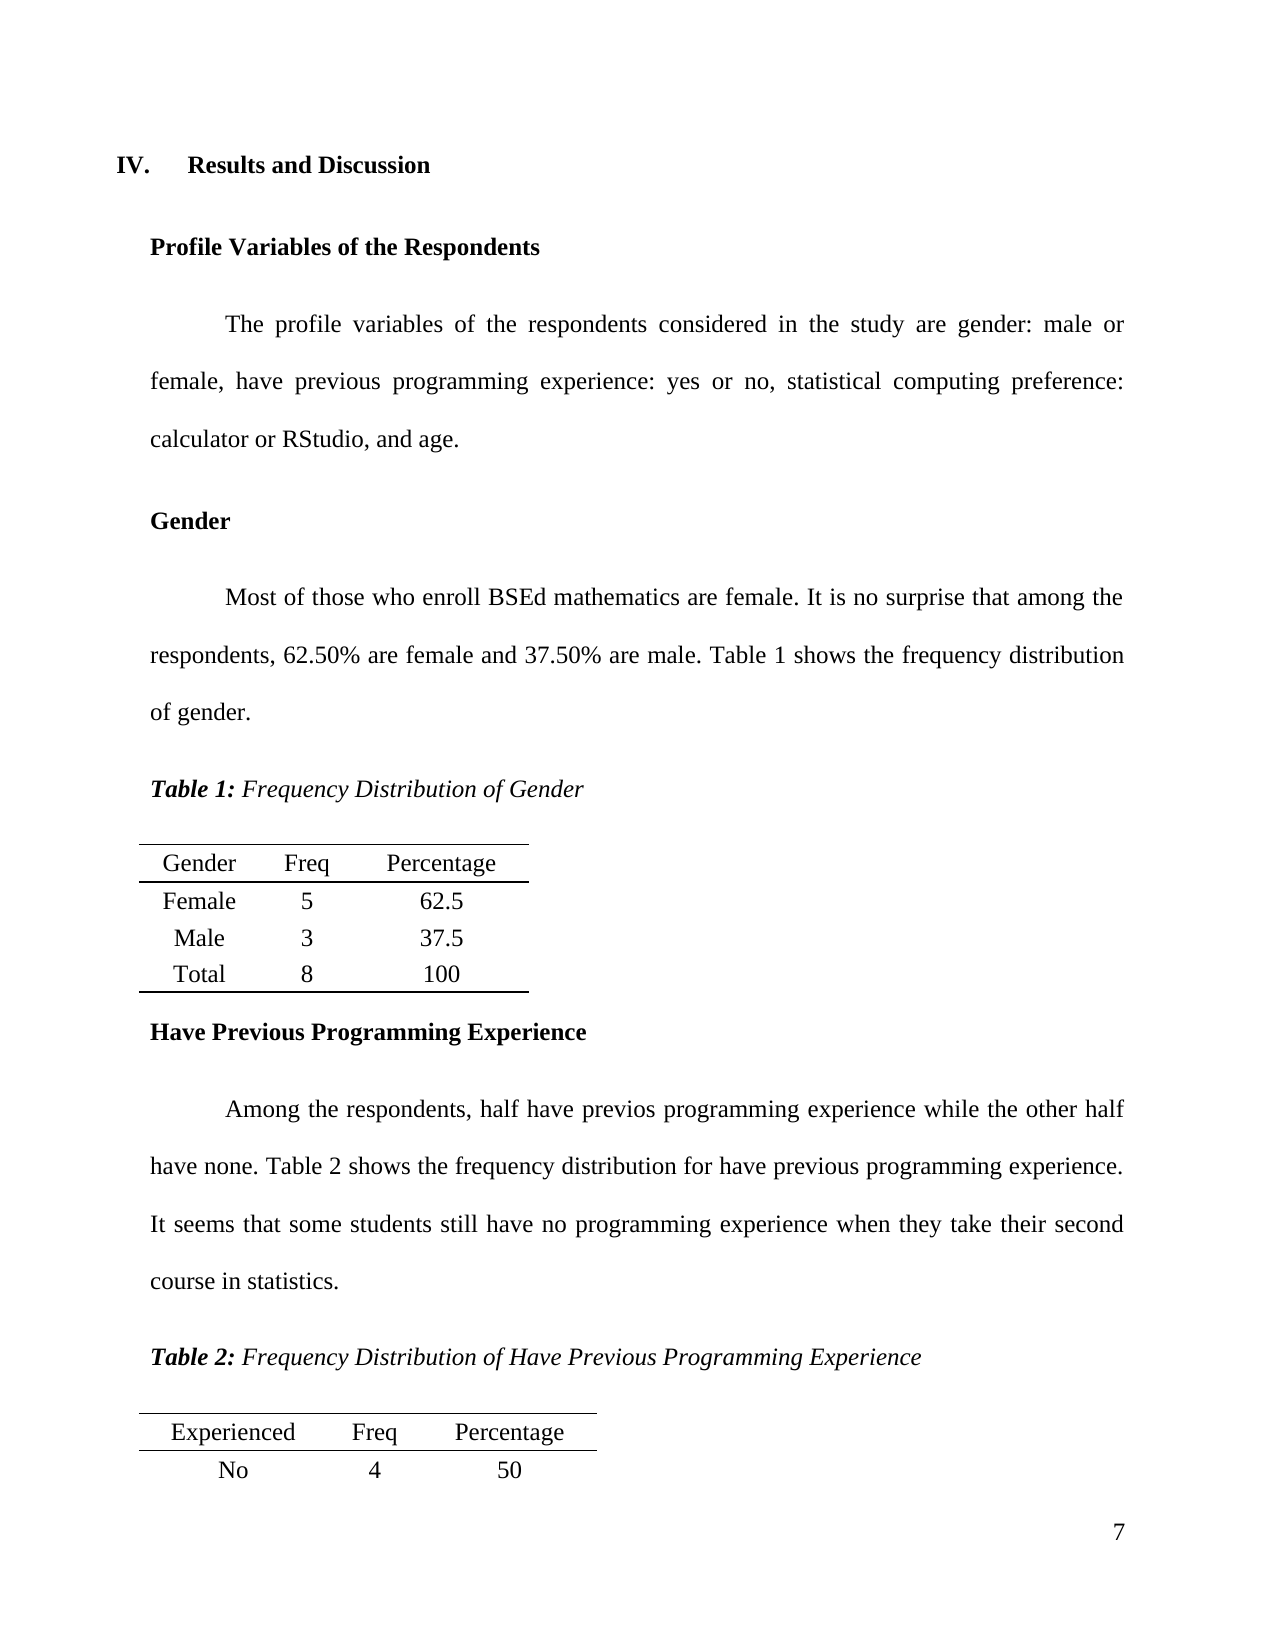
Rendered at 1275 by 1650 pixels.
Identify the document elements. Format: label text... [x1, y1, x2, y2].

subtitle Have Previous Programming Experience [150, 1017, 1125, 1046]
table_cell 50 [422, 1451, 597, 1487]
table_header Gender [139, 845, 260, 881]
table_cell No [139, 1451, 327, 1487]
subtitle Profile Variables of the Respondents [150, 232, 1125, 261]
table_cell Male [139, 919, 260, 955]
table_header Experienced [139, 1414, 327, 1450]
table_header Freq [328, 1414, 422, 1450]
table_cell 3 [260, 919, 354, 955]
table_cell Total [139, 955, 260, 991]
table_cell 4 [328, 1451, 422, 1487]
table_cell 5 [260, 883, 354, 919]
table_cell 62.5 [354, 883, 529, 919]
text Table 2: Frequency Distribution of Have Previous Programming Experience [150, 1342, 1125, 1371]
subtitle Gender [150, 506, 1125, 535]
table_cell 8 [260, 955, 354, 991]
text Among the respondents, half have previos programming experience while the other half have none. Table 2 shows the frequency distribution for have previous programming experience. It seems that some students still have no programming experience when they take their second course in statistics. [150, 1094, 1125, 1295]
text Table 1: Frequency Distribution of Gender [150, 774, 1125, 802]
table_header Percentage [354, 845, 529, 881]
table_cell Female [139, 883, 260, 919]
table_cell 37.5 [354, 919, 529, 955]
text The profile variables of the respondents considered in the study are gender: male or female, have previous programming experience: yes or no, statistical computing preference: calculator or RStudio, and age. [150, 309, 1125, 452]
table_header Freq [260, 845, 354, 881]
table_cell 100 [354, 955, 529, 991]
table_header Percentage [422, 1414, 597, 1450]
text Most of those who enroll BSEd mathematics are female. It is no surprise that among the respondents, 62.50% are female and 37.50% are male. Table 1 shows the frequency distribution of gender. [150, 582, 1125, 726]
subtitle Results and Discussion [150, 150, 1125, 179]
